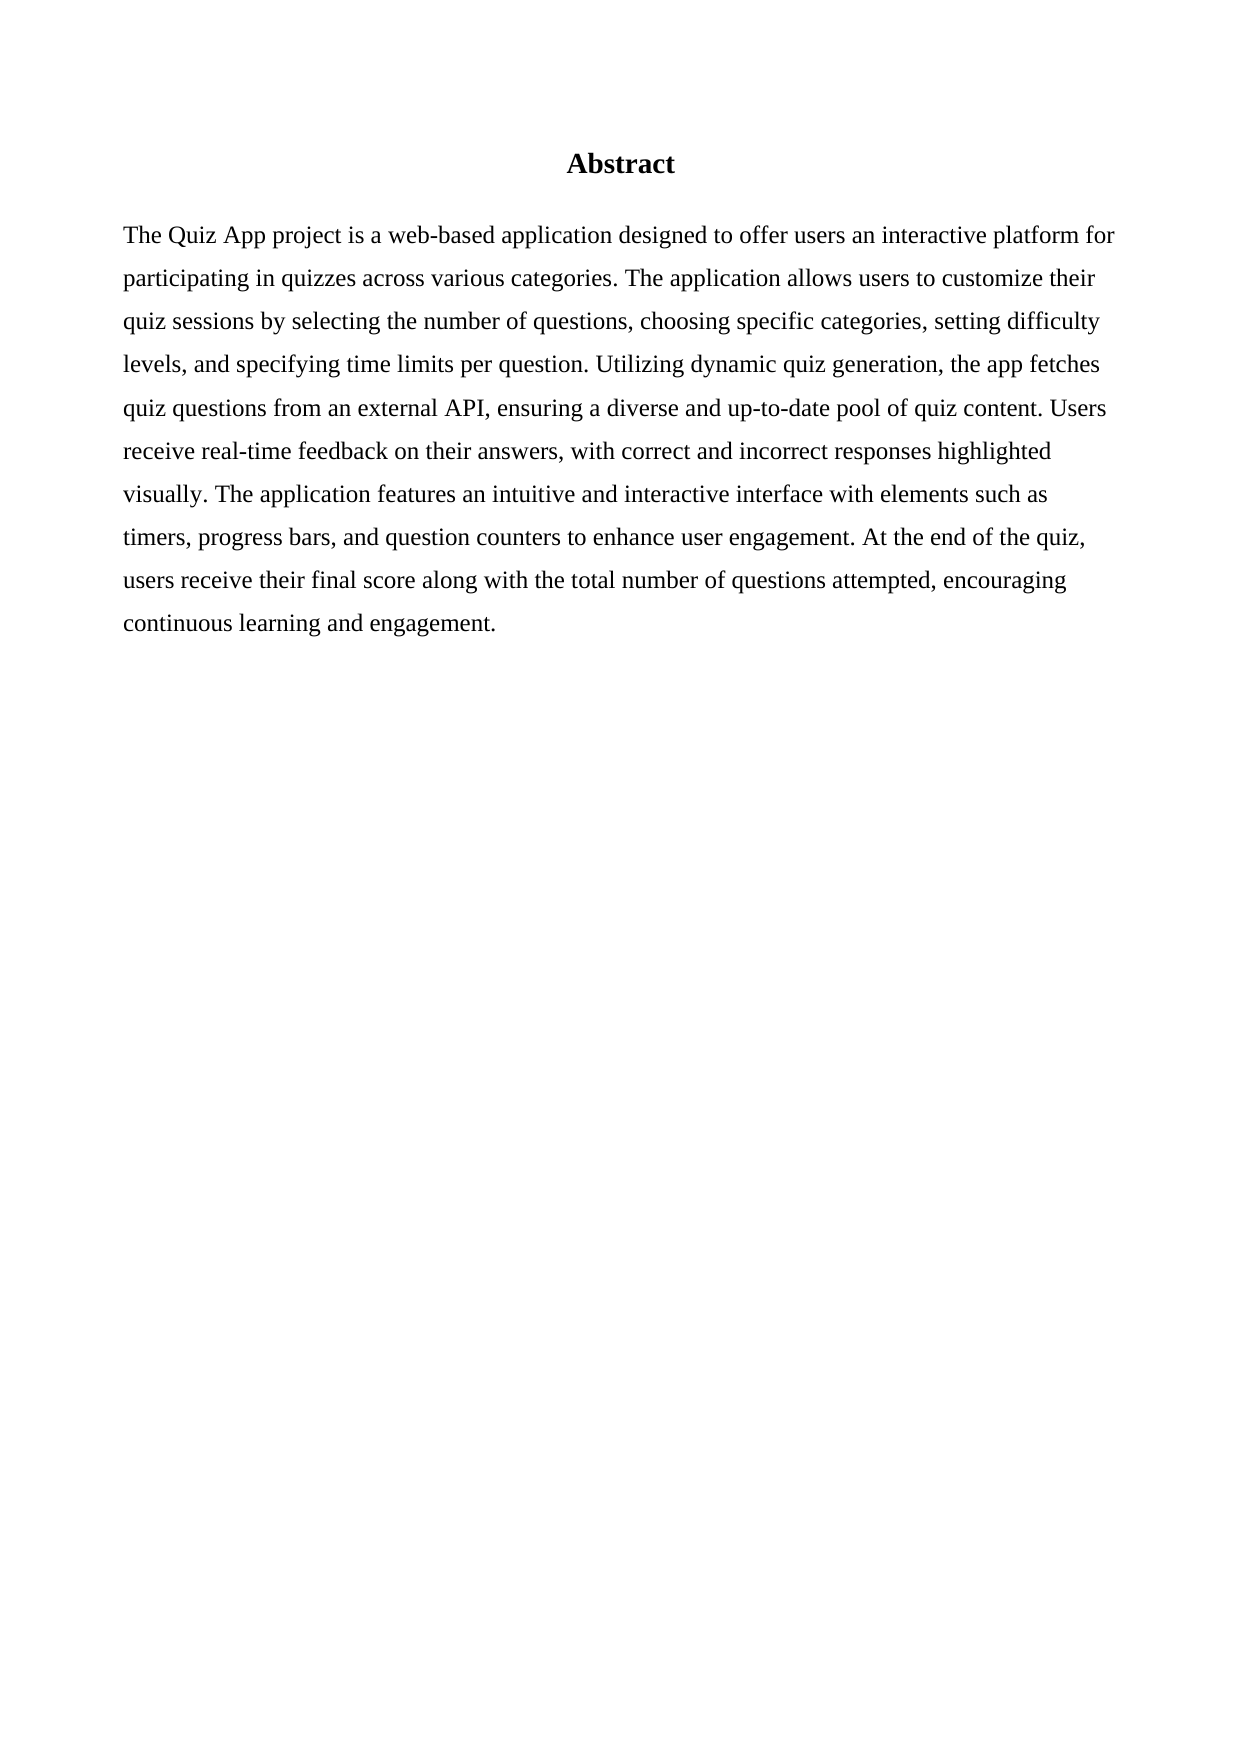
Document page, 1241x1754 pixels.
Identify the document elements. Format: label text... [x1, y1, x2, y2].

subtitle Abstract [447, 146, 794, 180]
text The Quiz App project is a web-based application designed to offer users an interactive platform for participating in quizzes across various categories. The application allows users to customize their quiz sessions by selecting the number of questions, choosing specific categories, setting difficulty levels, and specifying time limits per question. Utilizing dynamic quiz generation, the app fetches quiz questions from an external API, ensuring a diverse and up-to-date pool of quiz content. Users receive real-time feedback on their answers, with correct and incorrect responses highlighted visually. The application features an intuitive and interactive interface with elements such as timers, progress bars, and question counters to enhance user engagement. At the end of the quiz, users receive their final score along with the total number of questions attempted, encouraging continuous learning and engagement. [123, 220, 1117, 637]
